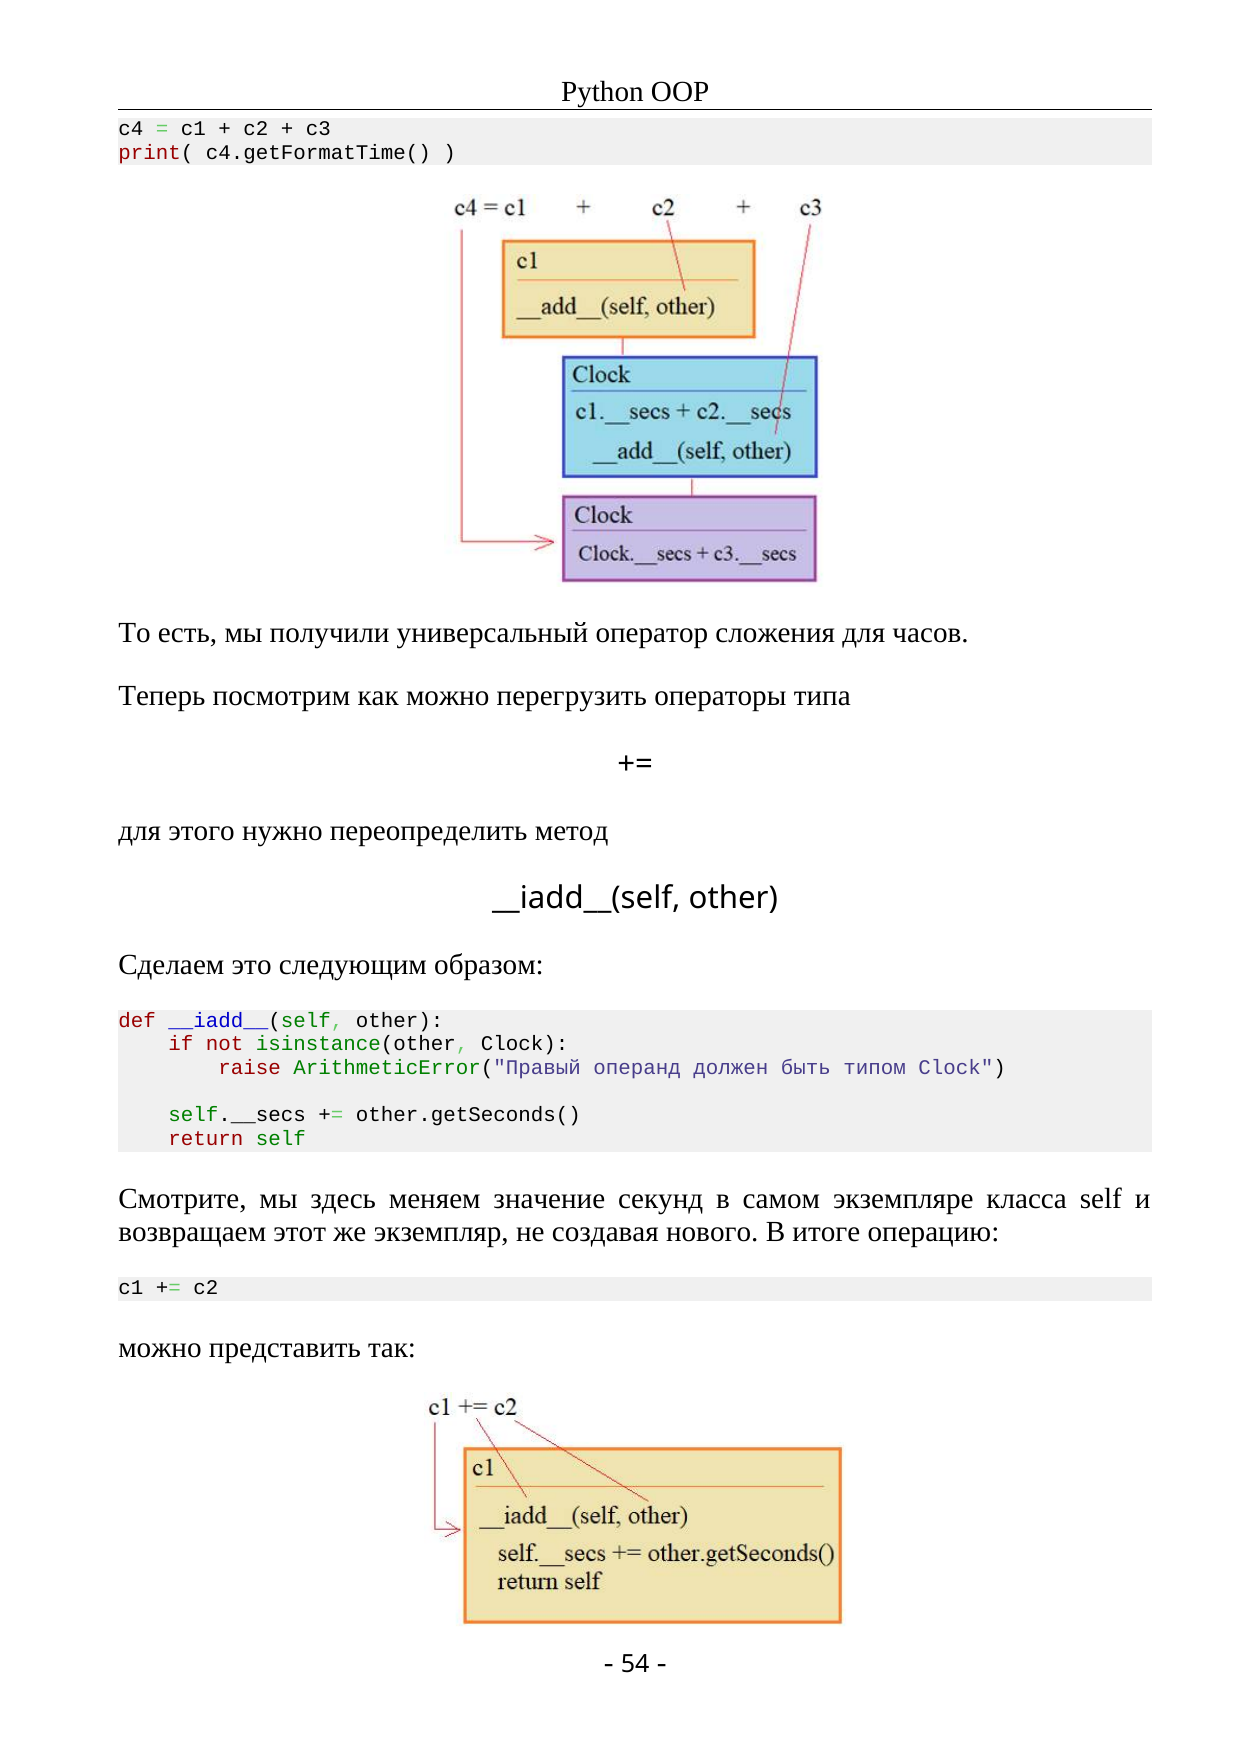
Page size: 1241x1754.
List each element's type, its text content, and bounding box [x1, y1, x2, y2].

text Теперь посмотрим как можно перегрузить операторы типа [118, 678, 1152, 712]
text Смотрите, мы здесь меняем значение секунд в самом экземпляре класса self и возвращаем этот же экземпляр, не создавая нового. В итоге операцию: [118, 1181, 1152, 1248]
text print( c4.getFormatTime() ) [118, 142, 1152, 165]
text self.__secs += other.getSeconds() [118, 1104, 1152, 1128]
text return self [118, 1128, 1152, 1152]
text c1 += c2 [118, 1277, 1152, 1301]
text Сделаем это следующим образом: [118, 947, 1152, 981]
text То есть, мы получили универсальный оператор сложения для часов. [118, 615, 1152, 649]
text def __iadd__(self, other): [118, 1010, 1152, 1033]
picture [444, 194, 826, 587]
text для этого нужно переопределить метод [118, 813, 1152, 846]
text c4 = c1 + c2 + c3 [118, 118, 1152, 142]
text += [118, 741, 1152, 783]
text if not isinstance(other, Clock): [118, 1033, 1152, 1057]
text raise ArithmeticError("Правый операнд должен быть типом Clock") [118, 1057, 1152, 1081]
picture [423, 1392, 847, 1631]
text __iadd__(self, other) [118, 875, 1152, 918]
text можно представить так: [118, 1330, 1152, 1363]
